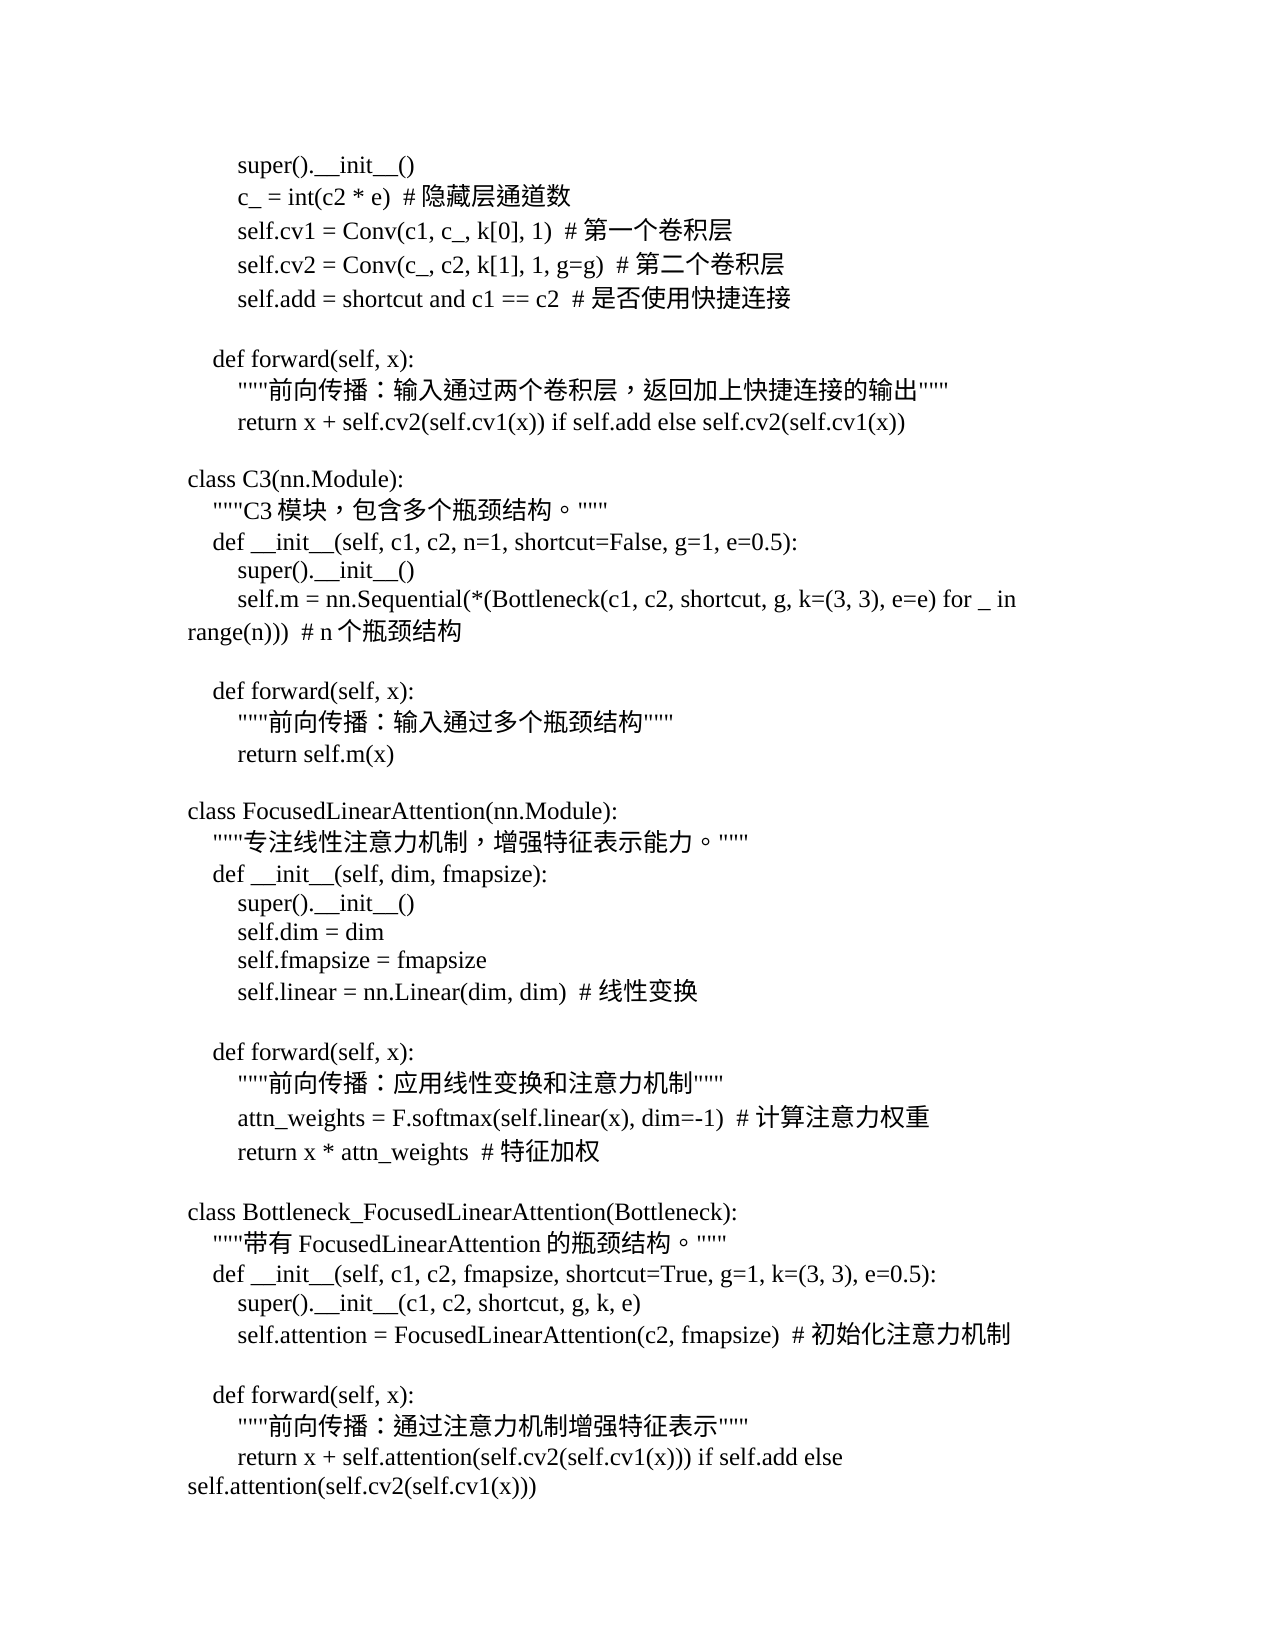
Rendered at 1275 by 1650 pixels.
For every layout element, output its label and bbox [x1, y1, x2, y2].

text [187, 150, 1087, 1500]
